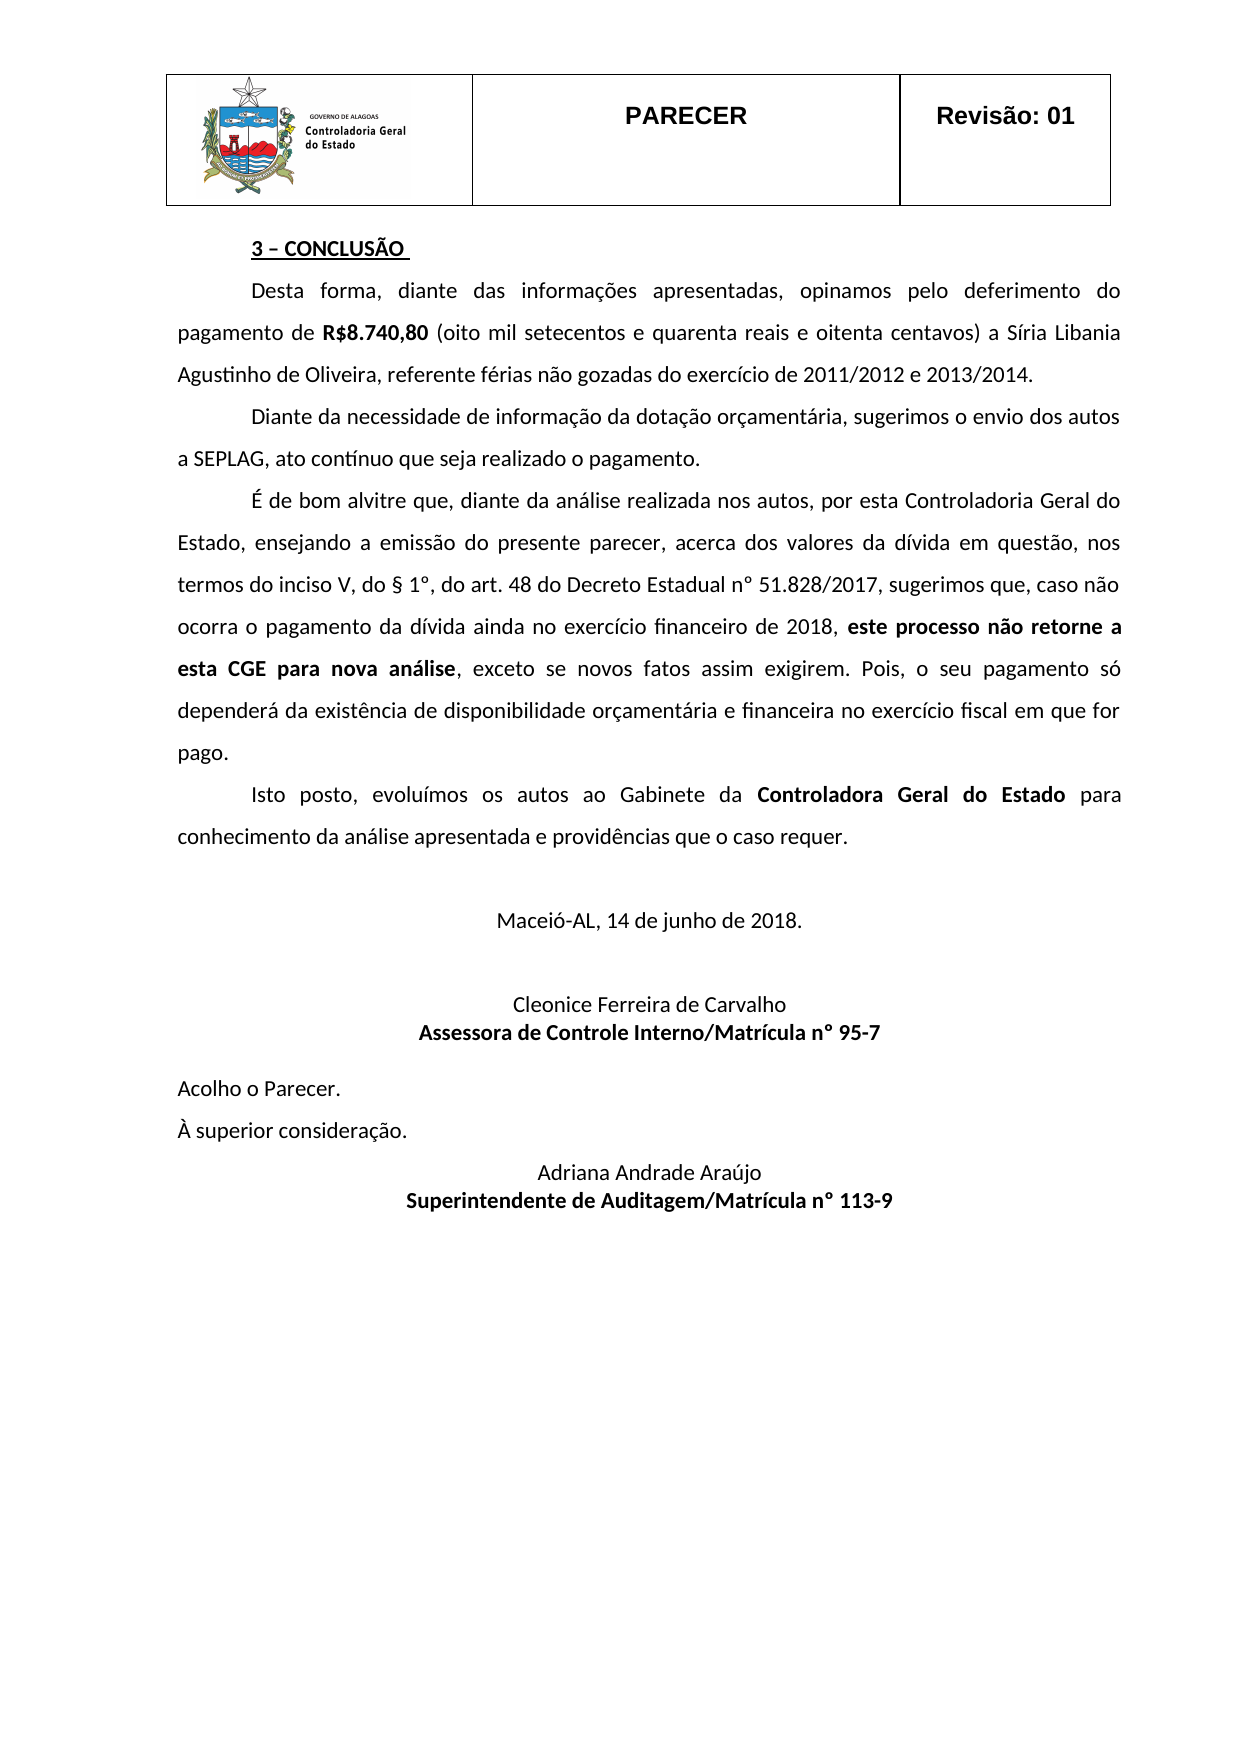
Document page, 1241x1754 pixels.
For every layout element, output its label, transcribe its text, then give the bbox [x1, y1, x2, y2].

text Assessora de Controle Interno/Matrícula nº 95-7 [177, 1018, 1122, 1046]
text Cleonice Ferreira de Carvalho [177, 990, 1122, 1018]
text À superior consideração. [177, 1116, 1122, 1144]
text Desta forma, diante das informações apresentadas, opinamos pelo deferimento do pagamento de R$8.740,80 (oito mil setecentos e quarenta reais e oitenta centavos) a Síria Libania Agustinho de Oliveira, referente férias não gozadas do exercício de 2011/2012 e 2013/2014. [177, 276, 1122, 388]
text Acolho o Parecer. [177, 1074, 1122, 1102]
text Adriana Andrade Araújo [177, 1158, 1122, 1186]
text É de bom alvitre que, diante da análise realizada nos autos, por esta Controladoria Geral do Estado, ensejando a emissão do presente parecer, acerca dos valores da dívida em questão, nos termos do inciso V, do § 1º, do art. 48 do Decreto Estadual nº 51.828/2017, sugerimos que, caso não ocorra o pagamento da dívida ainda no exercício financeiro de 2018, este processo não retorne a esta CGE para nova análise, exceto se novos fatos assim exigirem. Pois, o seu pagamento só dependerá da existência de disponibilidade orçamentária e financeira no exercício fiscal em que for pago. [177, 486, 1122, 766]
text Superintendente de Auditagem/Matrícula nº 113-9 [177, 1186, 1122, 1214]
picture [195, 75, 412, 199]
text 3 – CONCLUSÃO [177, 234, 1122, 262]
text Isto posto, evoluímos os autos ao Gabinete da Controladora Geral do Estado para conhecimento da análise apresentada e providências que o caso requer. [177, 780, 1122, 850]
text Diante da necessidade de informação da dotação orçamentária, sugerimos o envio dos autos a SEPLAG, ato contínuo que seja realizado o pagamento. [177, 402, 1122, 472]
text Maceió-AL, 14 de junho de 2018. [177, 906, 1122, 934]
